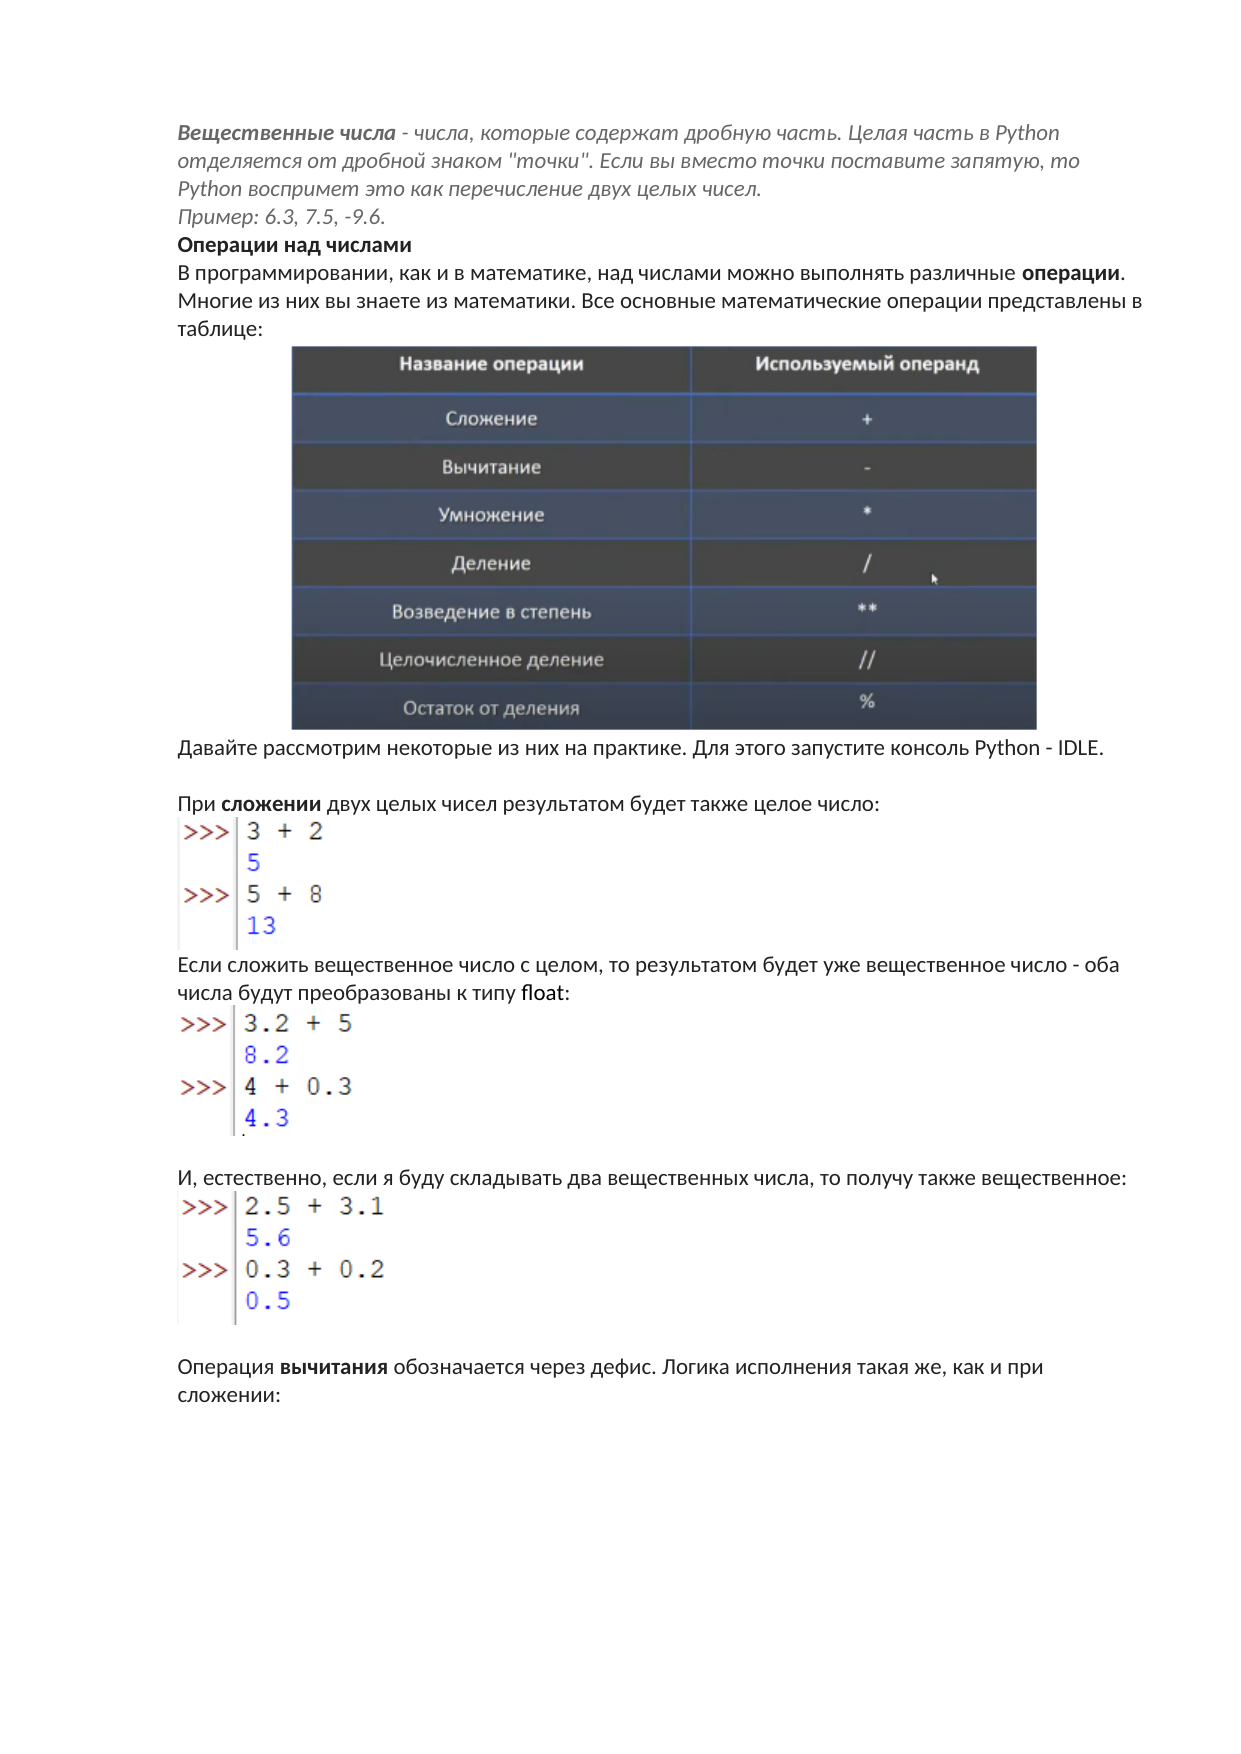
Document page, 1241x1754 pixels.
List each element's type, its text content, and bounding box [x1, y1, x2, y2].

picture [177, 817, 346, 950]
picture [177, 1005, 374, 1136]
subtitle Операции над числами [177, 230, 1152, 258]
text Давайте рассмотрим некоторые из них на практике. Для этого запустите консоль Python - IDLE. [177, 733, 1152, 761]
text Если сложить вещественное число с целом, то результатом будет уже вещественное число - оба числа будут преобразованы к типу float: [177, 950, 1152, 1006]
picture [177, 1191, 420, 1325]
picture [289, 342, 1040, 733]
text При сложении двух целых чисел результатом будет также целое число: [177, 789, 1152, 817]
text Операция вычитания обозначается через дефис. Логика исполнения такая же, как и при сложении: [177, 1352, 1152, 1408]
text В программировании, как и в математике, над числами можно выполнять различные операции. Многие из них вы знаете из математики. Все основные математические операции представлены в таблице: [177, 258, 1152, 342]
text Вещественные числа - числа, которые содержат дробную часть. Целая часть в Python отделяется от дробной знаком "точки". Если вы вместо точки поставите запятую, то Python воспримет это как перечисление двух целых чисел. Пример: 6.3, 7.5, -9.6. [177, 118, 1152, 230]
text И, естественно, если я буду складывать два вещественных числа, то получу также вещественное: [177, 1163, 1152, 1192]
